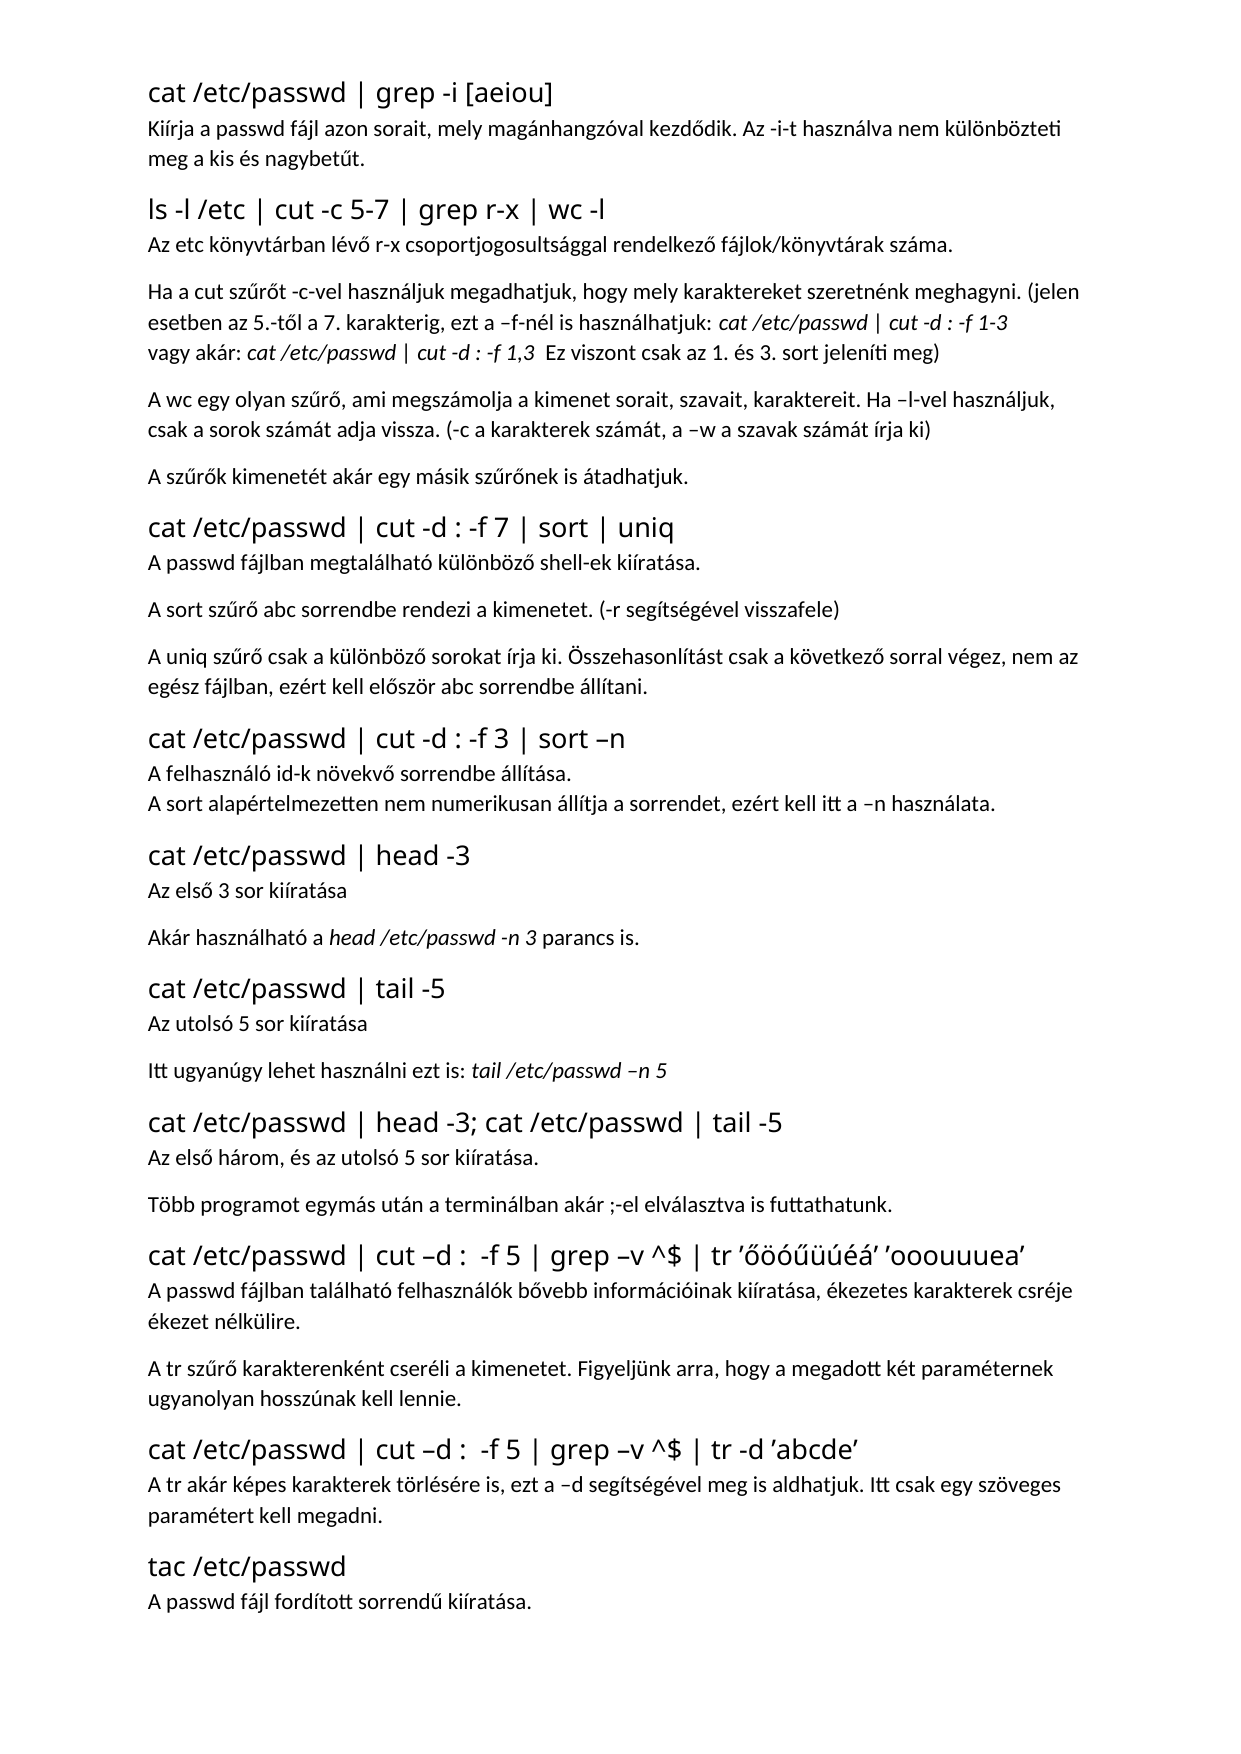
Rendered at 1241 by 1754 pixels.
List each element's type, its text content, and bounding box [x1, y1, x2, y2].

text Az első három, és az utolsó 5 sor kiíratása. [148, 1143, 1093, 1171]
text A tr akár képes karakterek törlésére is, ezt a –d segítségével meg is aldhatjuk. Itt csak egy szöveges paramétert kell megadni. [148, 1471, 1093, 1529]
text A szűrők kimenetét akár egy másik szűrőnek is átadhatjuk. [148, 462, 1093, 490]
subtitle cat /etc/passwd | cut –d : -f 5 | grep –v ^$ | tr ’őöóűüúéá’ ’ooouuuea’ [148, 1237, 1093, 1274]
text Az első 3 sor kiíratása [148, 876, 1093, 904]
subtitle ls -l /etc | cut -c 5-7 | grep r-x | wc -l [148, 191, 1093, 228]
text Az etc könyvtárban lévő r-x csoportjogosultsággal rendelkező fájlok/könyvtárak száma. [148, 231, 1093, 258]
text Kiírja a passwd fájl azon sorait, mely magánhangzóval kezdődik. Az -i-t használva nem különbözteti meg a kis és nagybetűt. [148, 114, 1093, 172]
text Akár használható a head /etc/passwd -n 3 parancs is. [148, 923, 1093, 951]
text A felhasználó id-k növekvő sorrendbe állítása. A sort alapértelmezetten nem numerikusan állítja a sorrendet, ezért kell itt a –n használata. [148, 759, 1093, 817]
subtitle cat /etc/passwd | grep -i [aeiou] [148, 74, 1093, 111]
subtitle tac /etc/passwd [148, 1548, 1093, 1584]
text A tr szűrő karakterenként cseréli a kimenetet. Figyeljünk arra, hogy a megadott két paraméternek ugyanolyan hosszúnak kell lennie. [148, 1354, 1093, 1412]
text Az utolsó 5 sor kiíratása [148, 1009, 1093, 1037]
text A passwd fájl fordított sorrendű kiíratása. [148, 1587, 1093, 1615]
subtitle cat /etc/passwd | head -3; cat /etc/passwd | tail -5 [148, 1103, 1093, 1140]
subtitle cat /etc/passwd | head -3 [148, 836, 1093, 873]
text Több programot egymás után a terminálban akár ;-el elválasztva is futtathatunk. [148, 1190, 1093, 1218]
text A uniq szűrő csak a különböző sorokat írja ki. Összehasonlítást csak a következő sorral végez, nem az egész fájlban, ezért kell először abc sorrendbe állítani. [148, 642, 1093, 700]
subtitle cat /etc/passwd | cut -d : -f 3 | sort –n [148, 719, 1093, 756]
text Itt ugyanúgy lehet használni ezt is: tail /etc/passwd –n 5 [148, 1056, 1093, 1084]
text A wc egy olyan szűrő, ami megszámolja a kimenet sorait, szavait, karaktereit. Ha –l-vel használjuk, csak a sorok számát adja vissza. (-c a karakterek számát, a –w a szavak számát írja ki) [148, 385, 1093, 443]
subtitle cat /etc/passwd | cut –d : -f 5 | grep –v ^$ | tr -d ’abcde’ [148, 1431, 1093, 1468]
text A sort szűrő abc sorrendbe rendezi a kimenetet. (-r segítségével visszafele) [148, 595, 1093, 623]
subtitle cat /etc/passwd | cut -d : -f 7 | sort | uniq [148, 509, 1093, 546]
text A passwd fájlban megtalálható különböző shell-ek kiíratása. [148, 548, 1093, 576]
subtitle cat /etc/passwd | tail -5 [148, 970, 1093, 1007]
text Ha a cut szűrőt -c-vel használjuk megadhatjuk, hogy mely karaktereket szeretnénk meghagyni. (jelen esetben az 5.-től a 7. karakterig, ezt a –f-nél is használhatjuk: cat /etc/passwd | cut -d : -f 1-3 vagy akár: cat /etc/passwd | cut -d : -f 1,3 Ez viszont csak az 1. és 3. sort jeleníti meg) [148, 277, 1093, 366]
text A passwd fájlban található felhasználók bővebb információinak kiíratása, ékezetes karakterek csréje ékezet nélkülire. [148, 1277, 1093, 1335]
